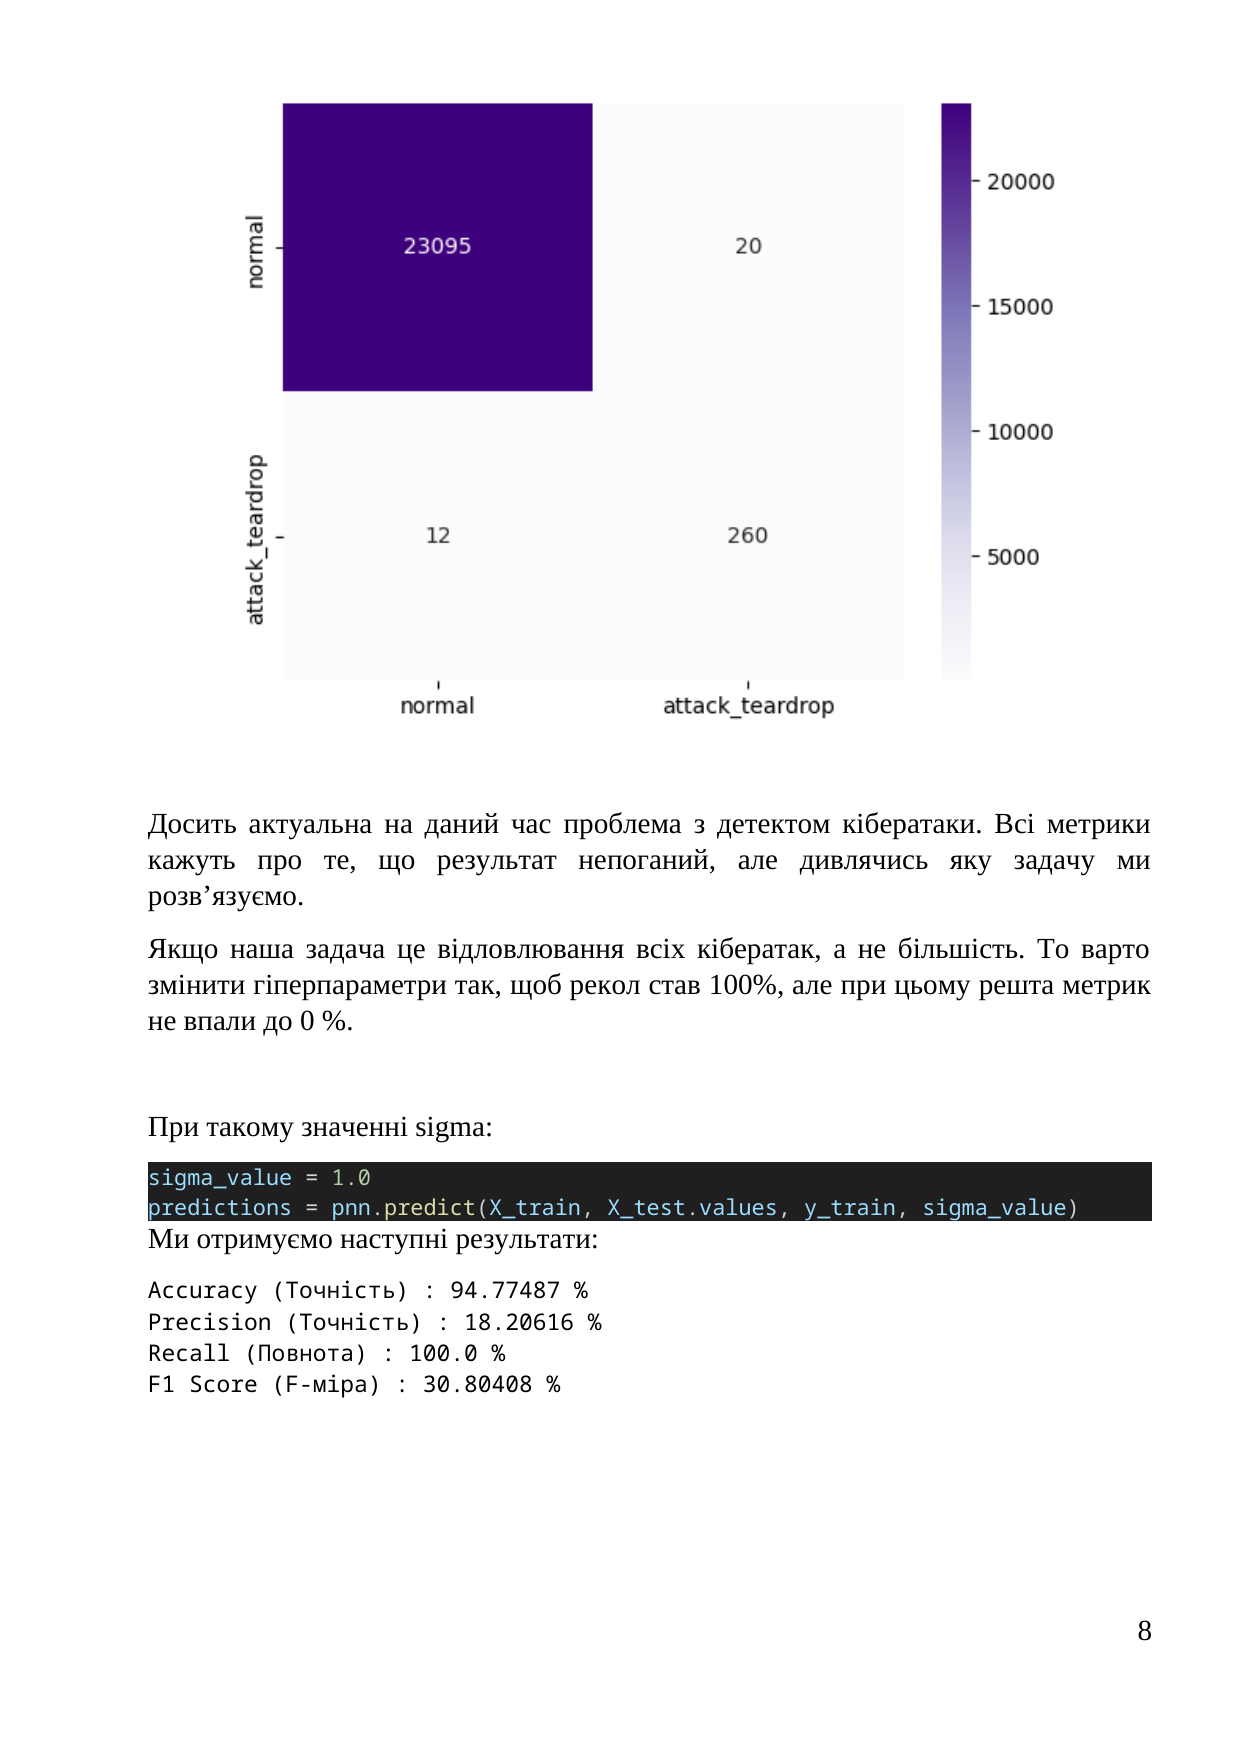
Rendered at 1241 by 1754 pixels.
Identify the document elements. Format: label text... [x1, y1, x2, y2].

text При такому значенні sigma: [148, 1109, 1152, 1142]
text Досить актуальна на даний час проблема з детектом кібератаки. Всі метрики кажуть про те, що результат непоганий, але дивлячись яку задачу ми розв’язуємо. [148, 806, 1152, 912]
text predictions = pnn.predict(X_train, X_test.values, y_train, sigma_value) [148, 1192, 1152, 1221]
text Precision (Точність) : 18.20616 % [148, 1305, 1152, 1337]
text Recall (Повнота) : 100.0 % [148, 1337, 1152, 1368]
text Якщо наша задача це відловлювання всіх кібератак, а не більшість. То варто змінити гіперпараметри так, щоб рекол став 100%, але при цьому решта метрик не впали до 0 %. [148, 931, 1152, 1037]
text sigma_value = 1.0 [148, 1162, 1152, 1192]
text Ми отримуємо наступні результати: [148, 1221, 1152, 1255]
text Accuracy (Точність) : 94.77487 % [148, 1274, 1152, 1305]
picture [230, 88, 1070, 734]
text F1 Score (F-міра) : 30.80408 % [148, 1368, 1152, 1399]
